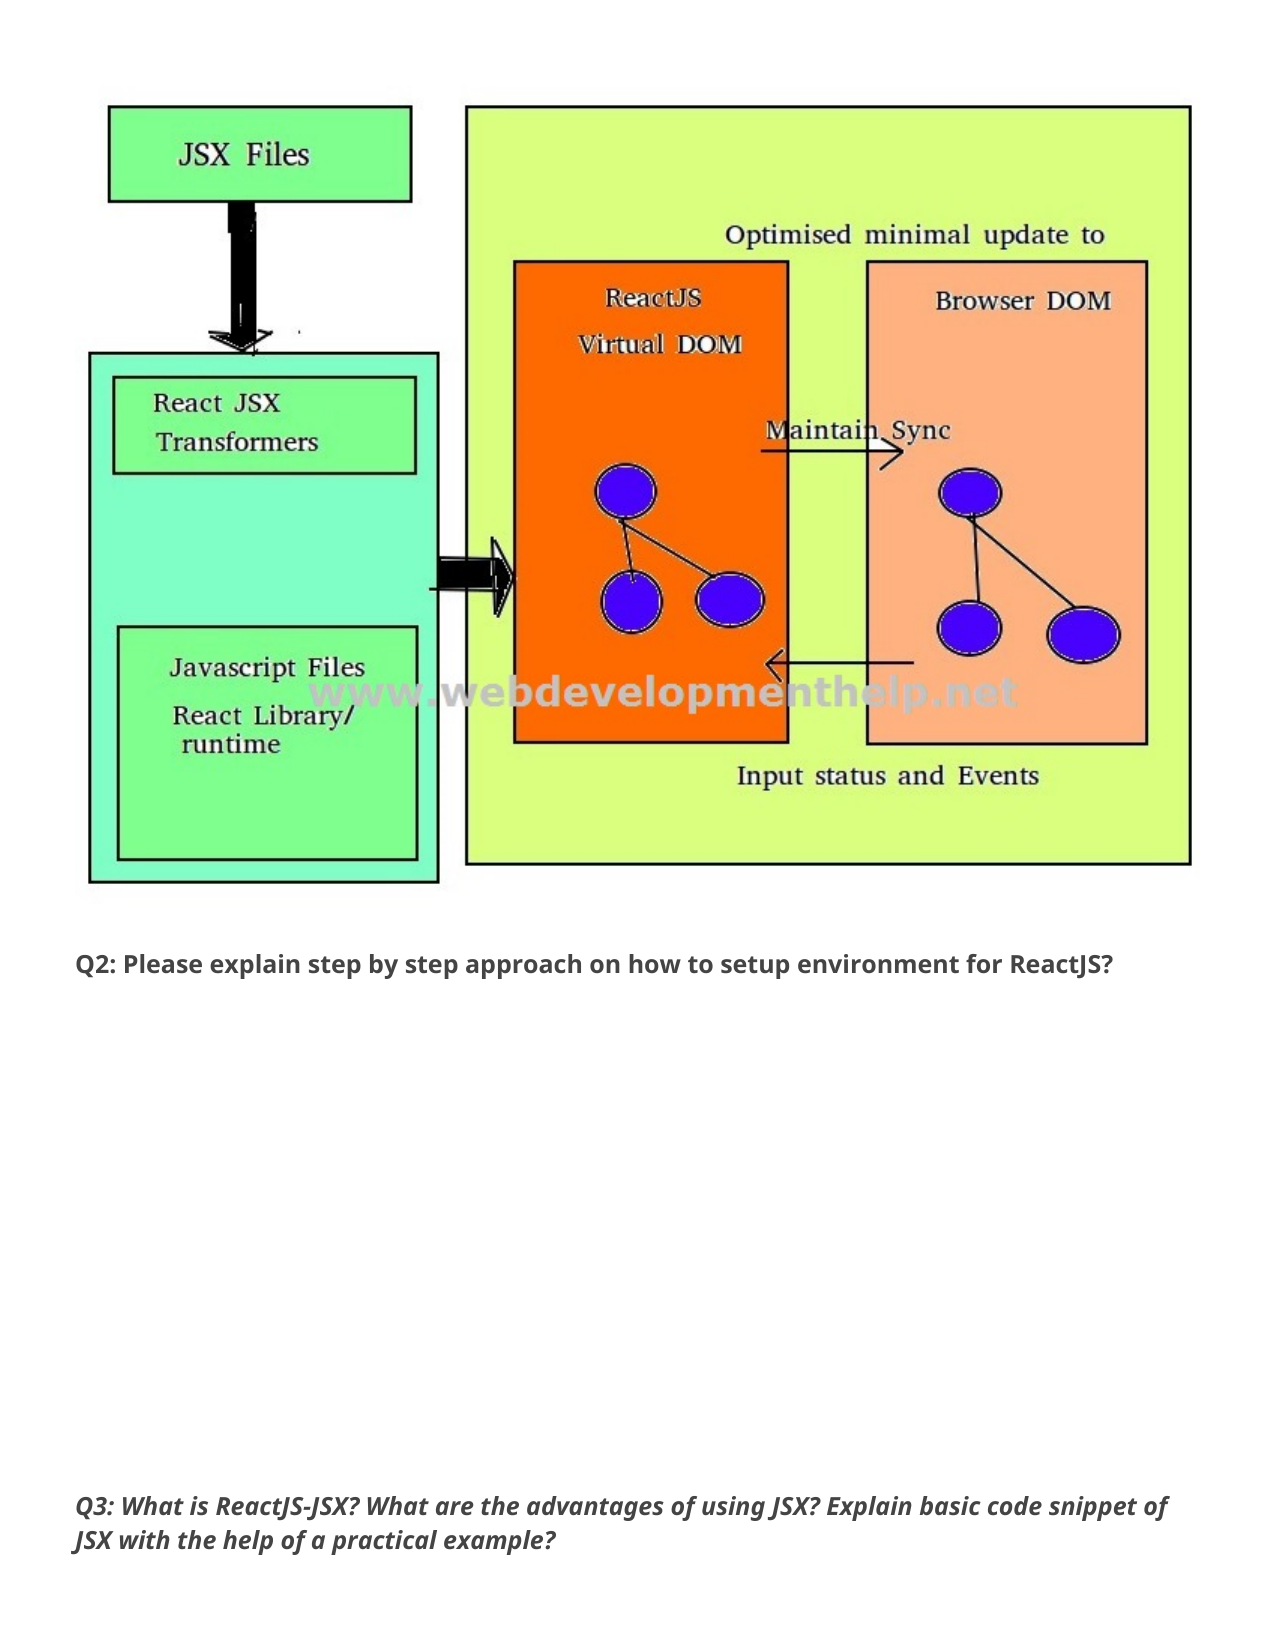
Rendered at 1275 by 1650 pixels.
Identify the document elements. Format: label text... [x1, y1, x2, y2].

subtitle Q2: Please explain step by step approach on how to setup environment for ReactJS? [75, 947, 1200, 981]
picture [75, 75, 1200, 908]
text Q3: What is ReactJS-JSX? What are the advantages of using JSX? Explain basic code snippet of JSX with the help of a practical example? [75, 1488, 1200, 1557]
